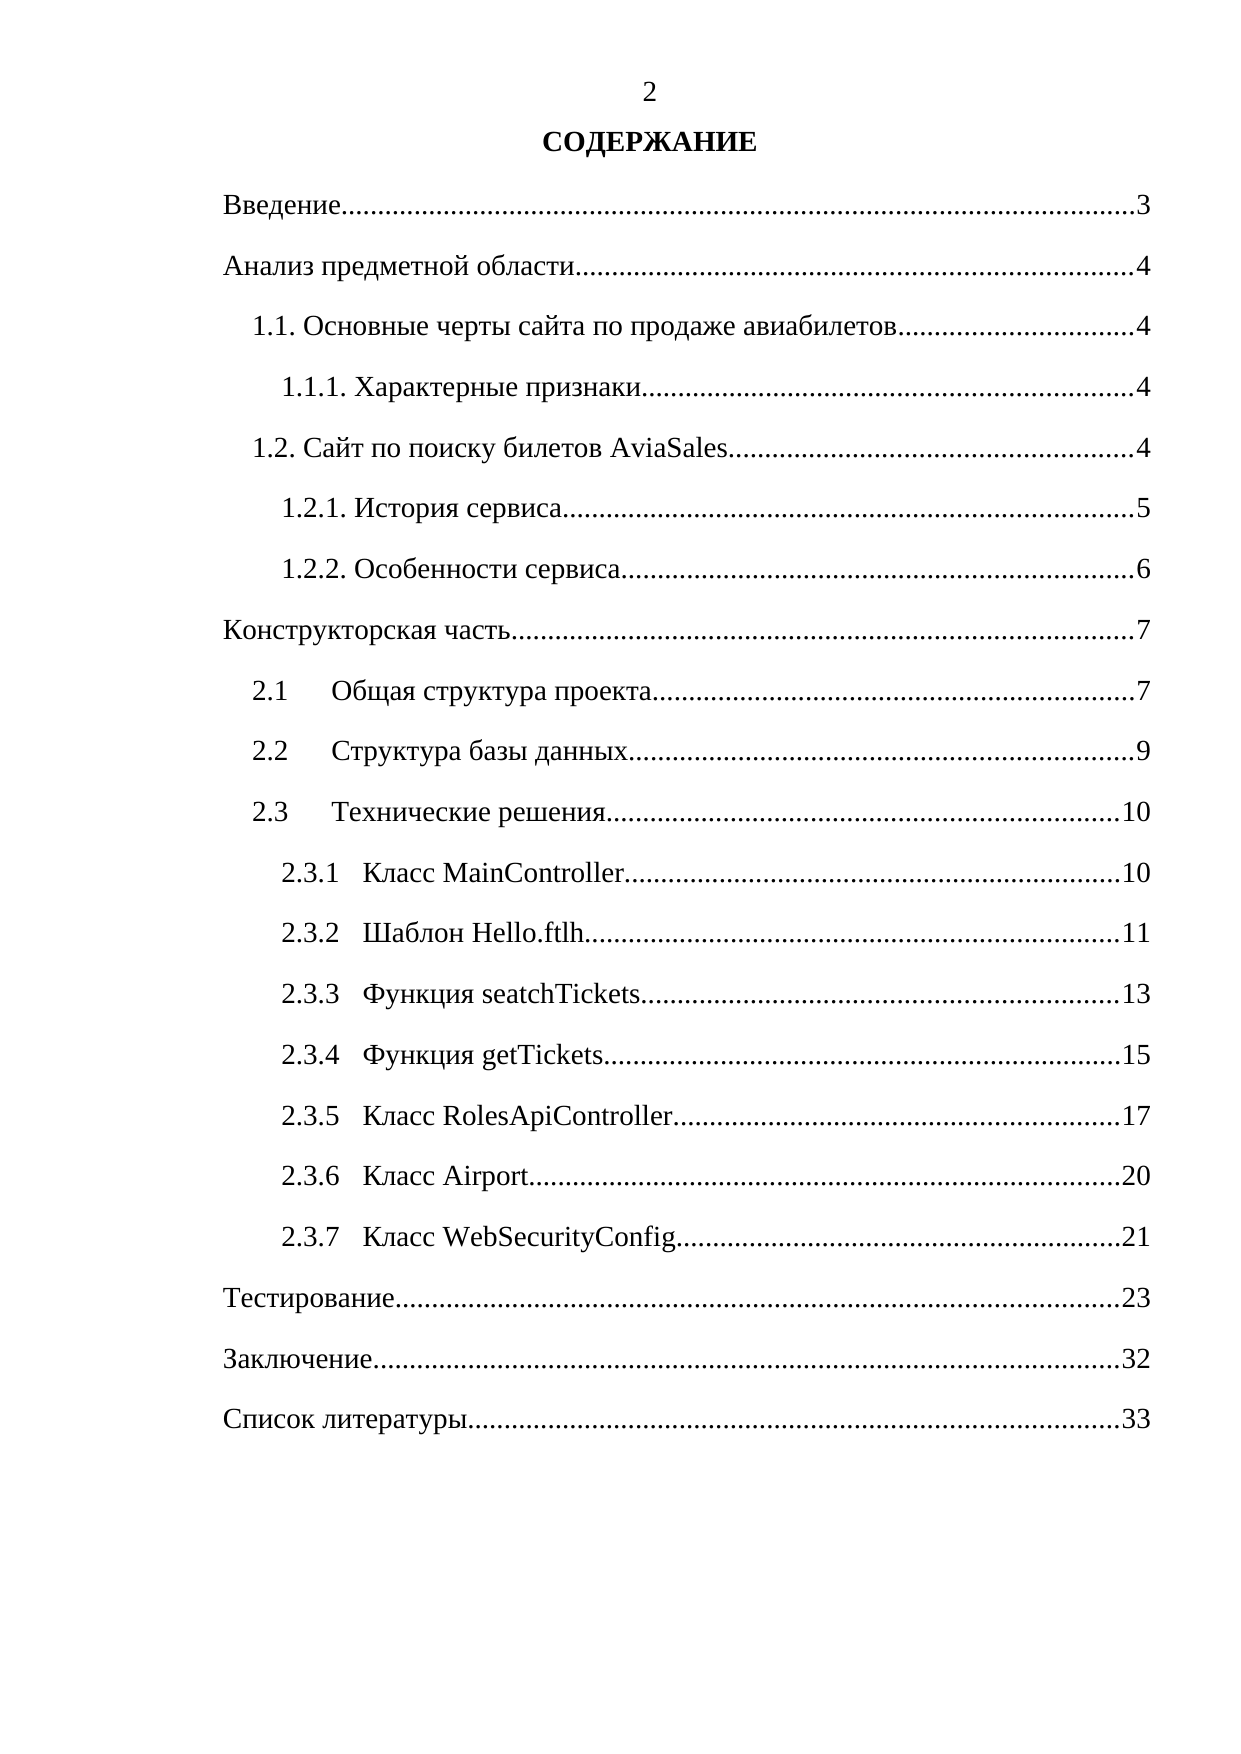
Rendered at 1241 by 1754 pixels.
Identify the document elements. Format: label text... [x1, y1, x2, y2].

text Содержание [148, 124, 1152, 158]
